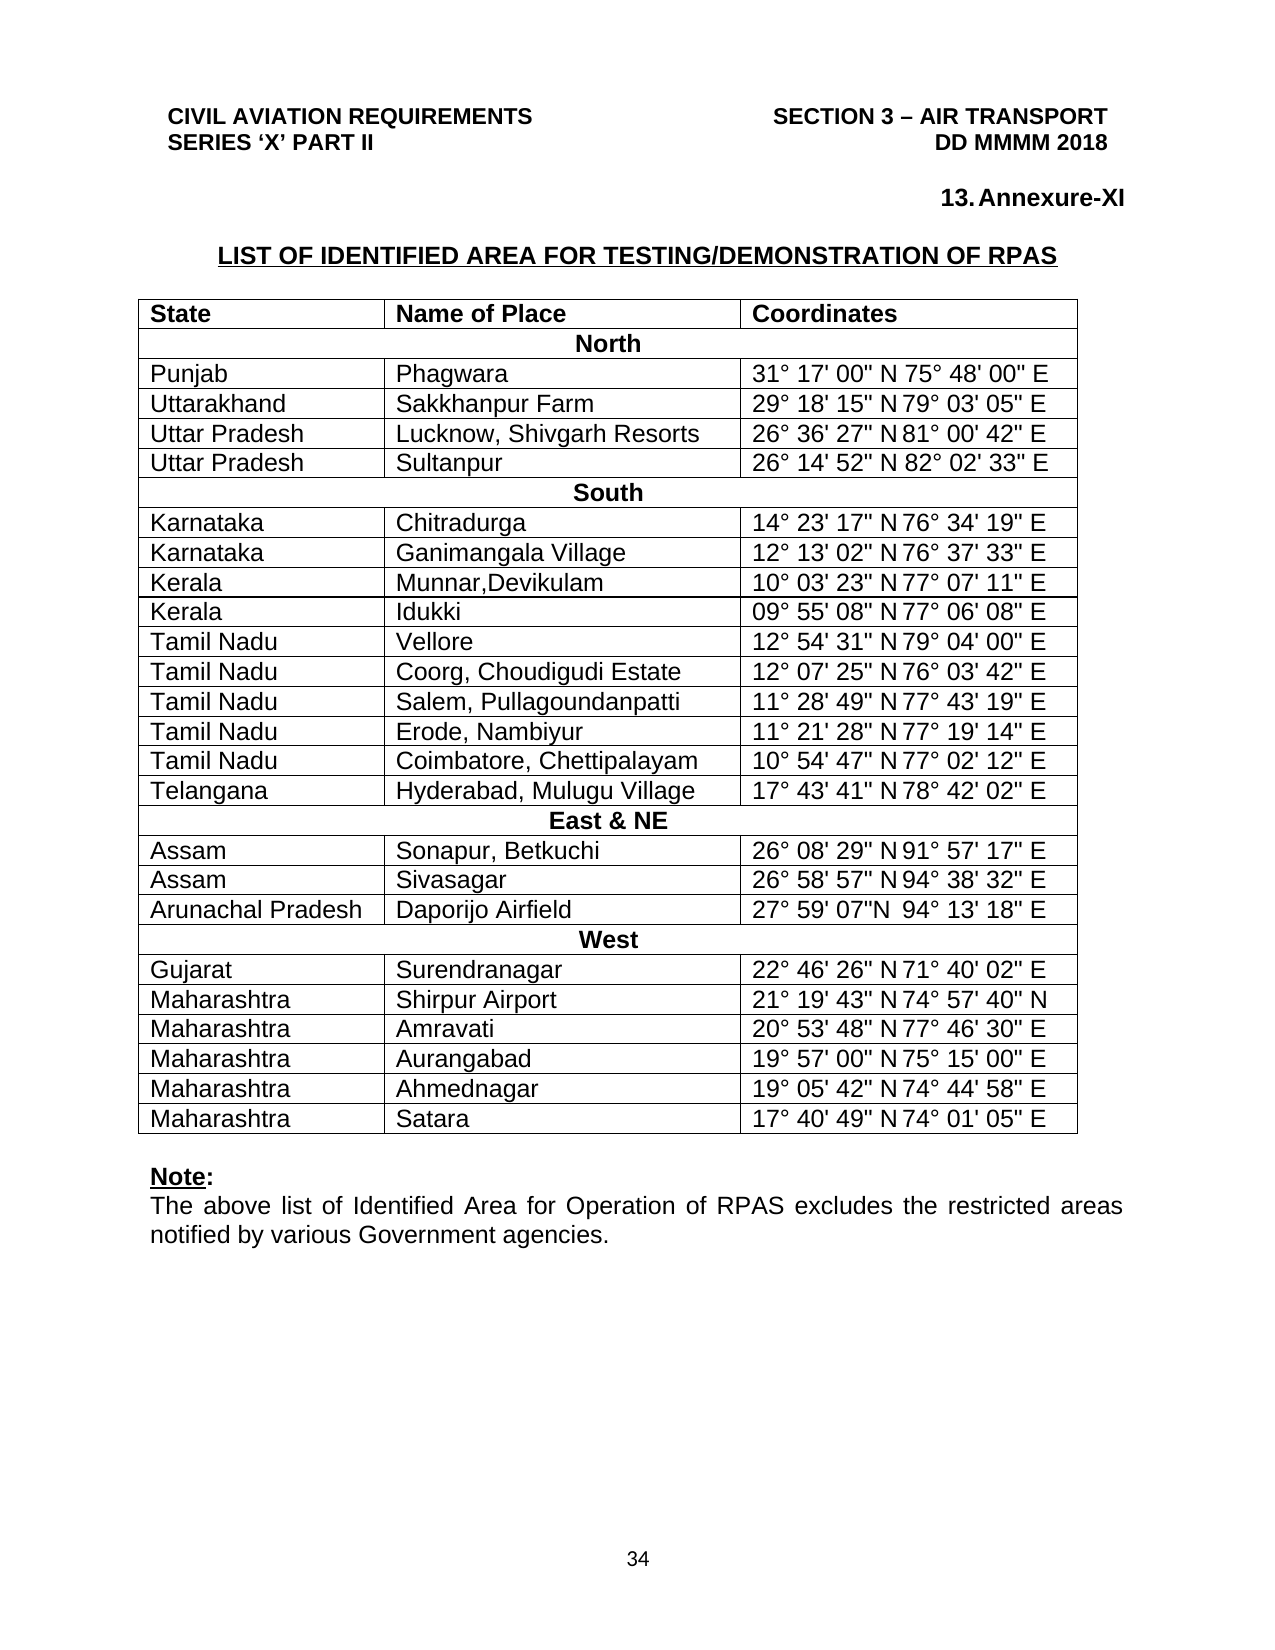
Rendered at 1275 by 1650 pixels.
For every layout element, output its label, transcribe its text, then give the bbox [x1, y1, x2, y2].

table_cell 17° 43' 41" N 78° 42' 02" E [741, 776, 1077, 805]
table_cell 31° 17' 00" N 75° 48' 00" E [741, 359, 1077, 388]
text The above list of Identified Area for Operation of RPAS excludes the restricted areas notified by various Government agencies. [150, 1191, 1125, 1249]
table_cell Surendranagar [385, 955, 740, 984]
table_cell Daporijo Airfield [385, 895, 740, 924]
table_cell 12° 07' 25" N 76° 03' 42" E [741, 657, 1077, 686]
table_cell Kerala [139, 598, 384, 626]
table_cell Shirpur Airport [385, 985, 740, 1013]
table_cell Coorg, Choudigudi Estate [385, 657, 740, 686]
table_cell Idukki [385, 598, 740, 626]
table_header Name of Place [385, 300, 740, 328]
table_cell Punjab [139, 359, 384, 388]
table_cell Karnataka [139, 538, 384, 567]
table_cell 14° 23' 17" N 76° 34' 19" E [741, 508, 1077, 537]
table_cell Assam [139, 866, 384, 894]
table_cell Munnar,Devikulam [385, 568, 740, 596]
table_cell 27° 59' 07"N 94° 13' 18" E [741, 895, 1077, 924]
table_cell 26° 36' 27" N 81° 00' 42" E [741, 419, 1077, 447]
table_cell Maharashtra [139, 1074, 384, 1103]
table_cell Phagwara [385, 359, 740, 388]
table_cell 19° 57' 00" N 75° 15' 00" E [741, 1044, 1077, 1073]
text Note: [150, 1162, 1125, 1191]
table_cell 12° 54' 31" N 79° 04' 00" E [741, 627, 1077, 656]
table_cell Karnataka [139, 508, 384, 537]
table_cell Tamil Nadu [139, 627, 384, 656]
table_cell Maharashtra [139, 985, 384, 1013]
table_cell Aurangabad [385, 1044, 740, 1073]
table_cell Sakkhanpur Farm [385, 389, 740, 418]
table_cell Chitradurga [385, 508, 740, 537]
table_cell Tamil Nadu [139, 657, 384, 686]
table_cell Assam [139, 836, 384, 864]
table_cell Salem, Pullagoundanpatti [385, 687, 740, 716]
table_cell Sonapur, Betkuchi [385, 836, 740, 864]
table_header State [139, 300, 384, 328]
table_cell 10° 54' 47" N 77° 02' 12" E [741, 746, 1077, 775]
table_cell 21° 19' 43" N 74° 57' 40" N [741, 985, 1077, 1013]
table_cell Maharashtra [139, 1015, 384, 1043]
table_cell Coimbatore, Chettipalayam [385, 746, 740, 775]
table_cell Kerala [139, 568, 384, 596]
table_cell Sivasagar [385, 866, 740, 894]
table_cell Hyderabad, Mulugu Village [385, 776, 740, 805]
table_cell 29° 18' 15" N 79° 03' 05" E [741, 389, 1077, 418]
table_cell 20° 53' 48" N 77° 46' 30" E [741, 1015, 1077, 1043]
table_cell Maharashtra [139, 1104, 384, 1133]
table_header Coordinates [741, 300, 1077, 328]
table_cell 12° 13' 02" N 76° 37' 33" E [741, 538, 1077, 567]
table_cell East & NE [139, 806, 1077, 835]
table_cell Uttar Pradesh [139, 449, 384, 477]
table_cell Telangana [139, 776, 384, 805]
table_cell 09° 55' 08" N 77° 06' 08" E [741, 598, 1077, 626]
subtitle Annexure-XI [150, 183, 1125, 212]
table_cell Gujarat [139, 955, 384, 984]
subtitle LIST OF IDENTIFIED AREA FOR TESTING/DEMONSTRATION OF RPAS [150, 241, 1125, 270]
table_cell Amravati [385, 1015, 740, 1043]
table_cell 22° 46' 26" N 71° 40' 02" E [741, 955, 1077, 984]
table_cell Tamil Nadu [139, 687, 384, 716]
table_cell 26° 14' 52" N 82° 02' 33" E [741, 449, 1077, 477]
table_cell 11° 21' 28" N 77° 19' 14" E [741, 717, 1077, 745]
table_cell 10° 03' 23" N 77° 07' 11" E [741, 568, 1077, 596]
table_cell Vellore [385, 627, 740, 656]
table_cell Uttarakhand [139, 389, 384, 418]
table_cell Ganimangala Village [385, 538, 740, 567]
table_cell 11° 28' 49" N 77° 43' 19" E [741, 687, 1077, 716]
table_cell Lucknow, Shivgarh Resorts [385, 419, 740, 447]
table_cell 26° 58' 57" N 94° 38' 32" E [741, 866, 1077, 894]
table_cell North [139, 329, 1077, 358]
table_cell 17° 40' 49" N 74° 01' 05" E [741, 1104, 1077, 1133]
table_cell Ahmednagar [385, 1074, 740, 1103]
table_cell Uttar Pradesh [139, 419, 384, 447]
table_cell Tamil Nadu [139, 746, 384, 775]
table_cell Erode, Nambiyur [385, 717, 740, 745]
table_cell Sultanpur [385, 449, 740, 477]
table_cell Satara [385, 1104, 740, 1133]
table_cell Tamil Nadu [139, 717, 384, 745]
table_cell 19° 05' 42" N 74° 44' 58" E [741, 1074, 1077, 1103]
table_cell 26° 08' 29" N 91° 57' 17" E [741, 836, 1077, 864]
table_cell Arunachal Pradesh [139, 895, 384, 924]
table_cell South [139, 478, 1077, 507]
table_cell West [139, 925, 1077, 954]
table_cell Maharashtra [139, 1044, 384, 1073]
